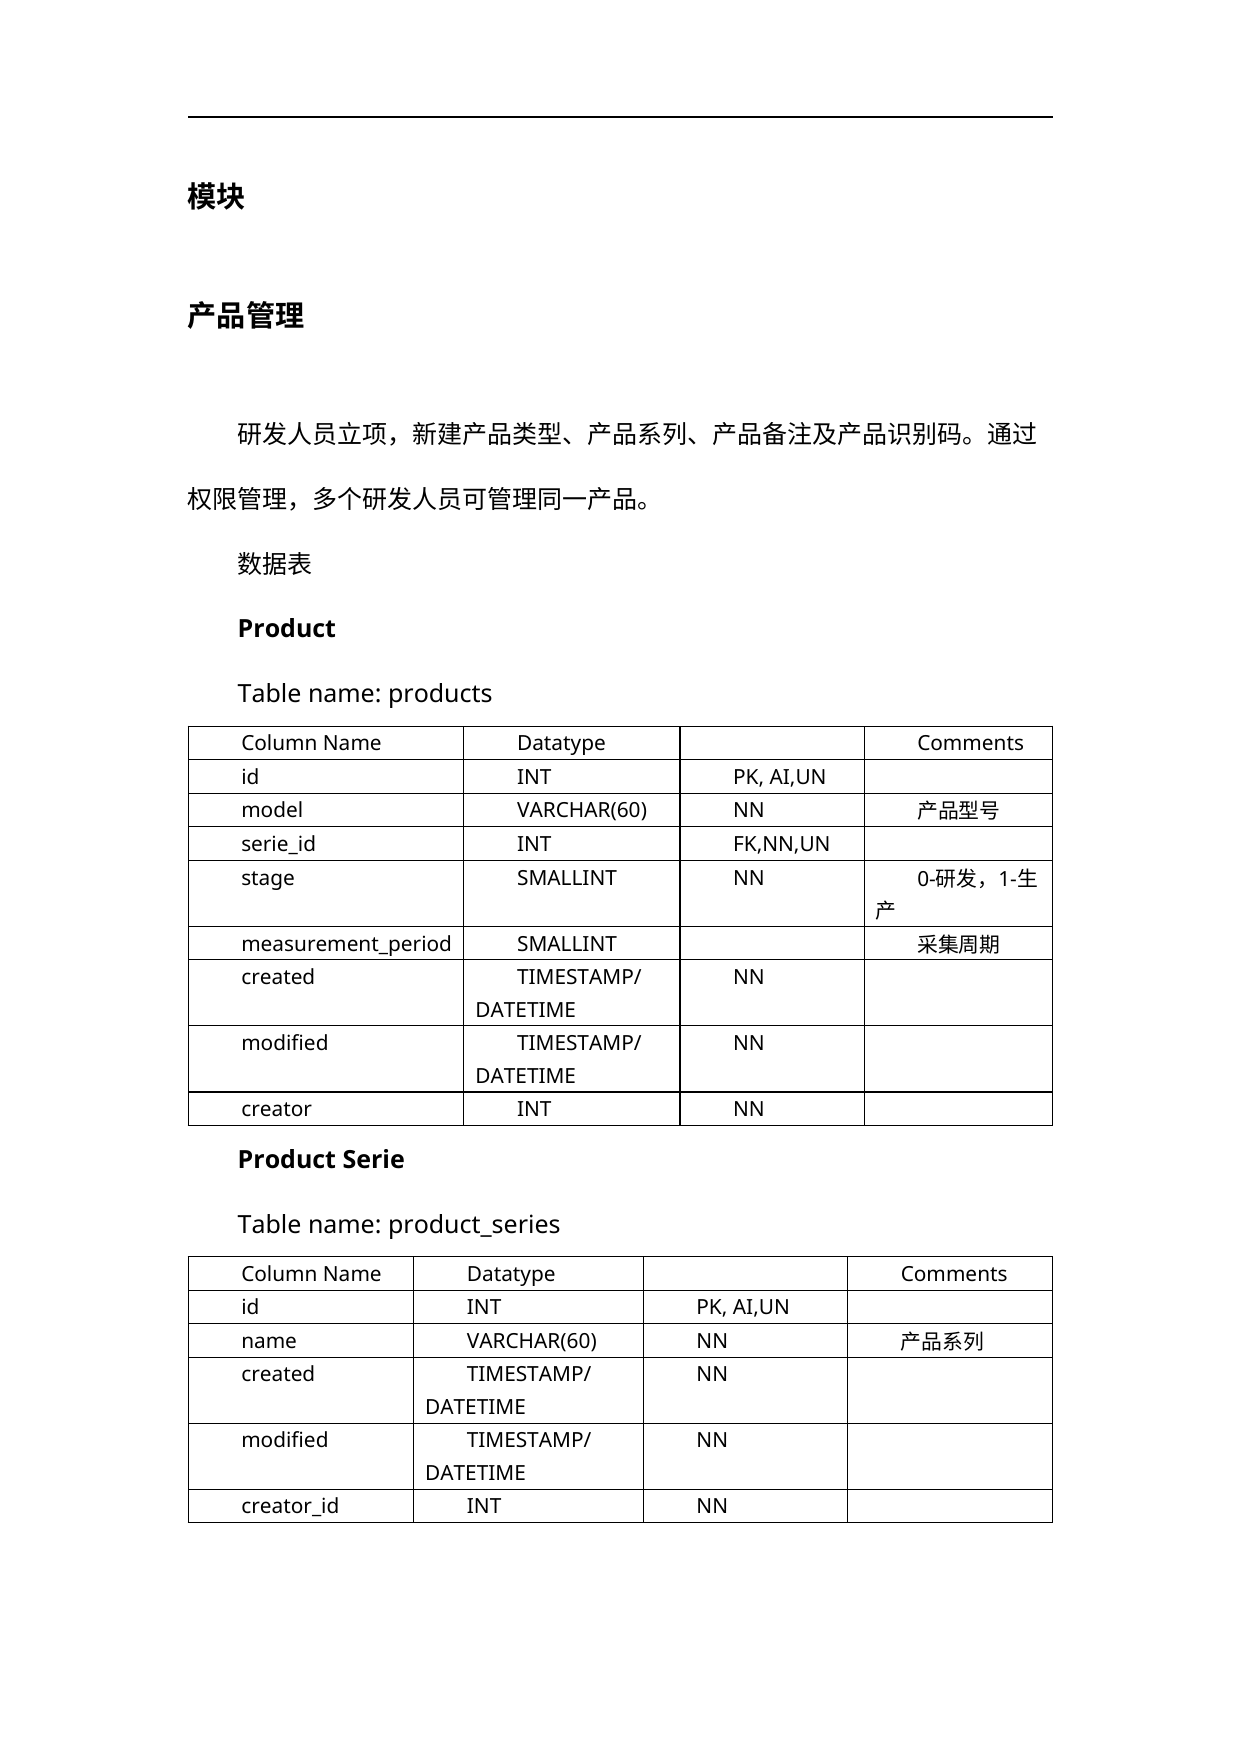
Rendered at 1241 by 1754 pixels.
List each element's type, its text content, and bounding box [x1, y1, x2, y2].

table_header [644, 1257, 847, 1289]
table_cell created [189, 1358, 413, 1423]
table_cell NN [644, 1490, 847, 1522]
table_cell [865, 827, 1052, 860]
table_cell created [189, 960, 463, 1025]
text Product Serie [187, 1126, 1053, 1191]
table_cell NN [644, 1324, 847, 1357]
table_cell [848, 1490, 1052, 1522]
table_cell VARCHAR(60) [464, 794, 679, 826]
table_cell TIMESTAMP/ DATETIME [414, 1358, 643, 1423]
table_cell TIMESTAMP/ DATETIME [464, 1026, 679, 1091]
text 数据表 [187, 531, 1053, 596]
text Table name: product_series [187, 1191, 1053, 1256]
table_header Comments [865, 727, 1052, 759]
table_cell NN [644, 1424, 847, 1489]
table_cell INT [414, 1291, 643, 1323]
text Table name: products [187, 661, 1053, 726]
table_cell name [189, 1324, 413, 1357]
table_cell 采集周期 [865, 927, 1052, 959]
table_cell PK, AI,UN [681, 760, 864, 793]
table_cell INT [464, 760, 679, 793]
table_cell [865, 1093, 1052, 1125]
table_cell modified [189, 1026, 463, 1091]
table_cell INT [464, 1093, 679, 1125]
table_cell NN [681, 960, 864, 1025]
table_header Comments [848, 1257, 1052, 1289]
table_cell PK, AI,UN [644, 1291, 847, 1323]
table_cell [848, 1424, 1052, 1489]
table_cell [681, 927, 864, 959]
table_cell VARCHAR(60) [414, 1324, 643, 1357]
text Product [187, 596, 1053, 661]
table_cell stage [189, 861, 463, 926]
table_header Datatype [464, 727, 679, 759]
table_cell FK,NN,UN [681, 827, 864, 860]
table_cell [865, 960, 1052, 1025]
table_cell creator [189, 1093, 463, 1125]
table_cell modified [189, 1424, 413, 1489]
table_cell id [189, 760, 463, 793]
table_cell TIMESTAMP/ DATETIME [464, 960, 679, 1025]
table_cell 产品系列 [848, 1324, 1052, 1357]
table_cell NN [681, 1026, 864, 1091]
text 研发人员立项，新建产品类型、产品系列、产品备注及产品识别码。通过权限管理，多个研发人员可管理同一产品。 [187, 401, 1053, 531]
table_cell [865, 760, 1052, 793]
table_cell INT [414, 1490, 643, 1522]
subtitle 模块 [187, 162, 1053, 227]
subtitle 产品管理 [187, 281, 1053, 346]
table_header Column Name [189, 727, 463, 759]
table_cell model [189, 794, 463, 826]
table_header Datatype [414, 1257, 643, 1289]
table_cell SMALLINT [464, 861, 679, 926]
table_cell measurement_period [189, 927, 463, 959]
table_cell NN [681, 861, 864, 926]
table_cell TIMESTAMP/ DATETIME [414, 1424, 643, 1489]
table_cell 0-研发，1-生产 [865, 861, 1052, 926]
table_cell [848, 1291, 1052, 1323]
table_cell serie_id [189, 827, 463, 860]
table_cell NN [681, 794, 864, 826]
table_cell INT [464, 827, 679, 860]
table_header Column Name [189, 1257, 413, 1289]
table_cell 产品型号 [865, 794, 1052, 826]
table_cell [865, 1026, 1052, 1091]
table_cell creator_id [189, 1490, 413, 1522]
table_cell [848, 1358, 1052, 1423]
table_cell SMALLINT [464, 927, 679, 959]
table_cell NN [644, 1358, 847, 1423]
table_cell id [189, 1291, 413, 1323]
table_header [681, 727, 864, 759]
table_cell NN [681, 1093, 864, 1125]
